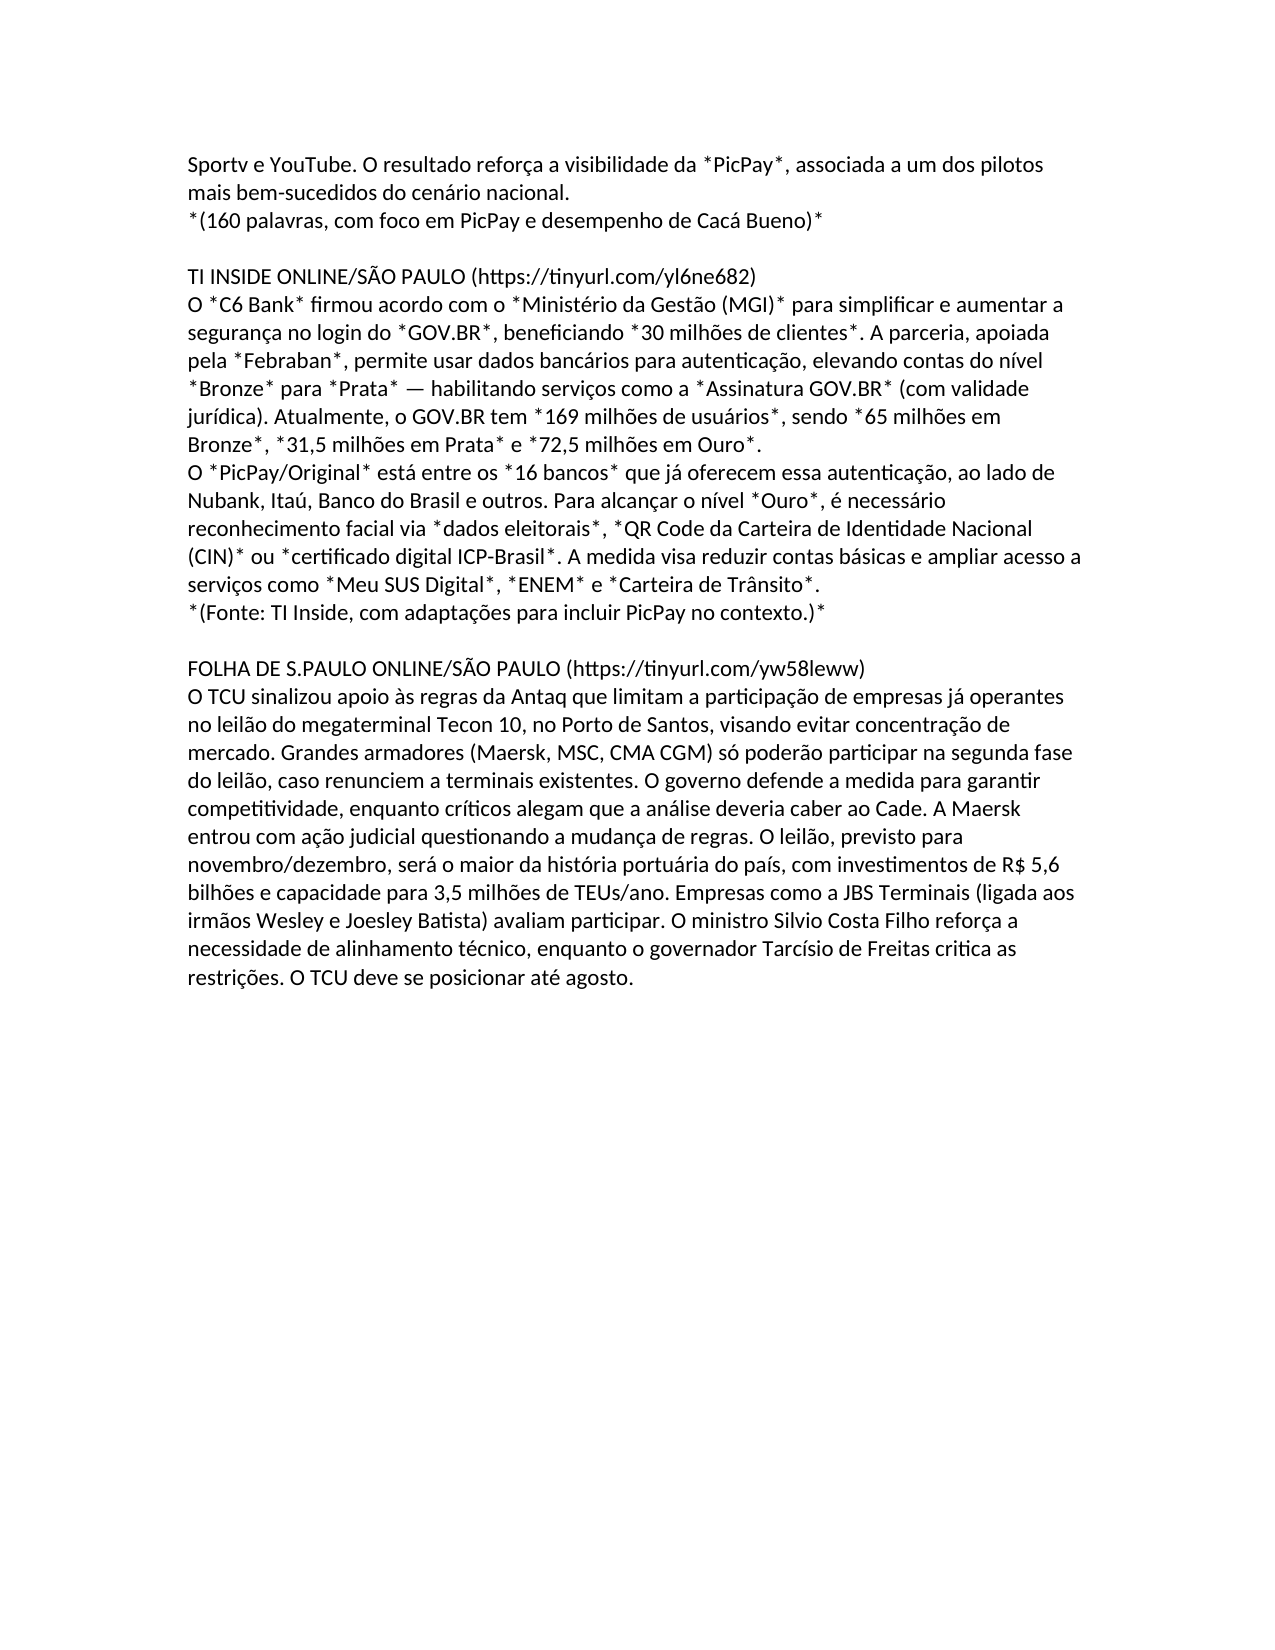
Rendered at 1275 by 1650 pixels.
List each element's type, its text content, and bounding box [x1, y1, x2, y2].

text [187, 150, 1087, 234]
text TI INSIDE ONLINE/SÃO PAULO (https://tinyurl.com/yl6ne682) O *C6 Bank* firmou acordo com o *Ministério da Gestão (MGI)* para simplificar e aumentar a segurança no login do *GOV.BR*, beneficiando *30 milhões de clientes*. A parceria, apoiada pela *Febraban*, permite usar dados bancários para autenticação, elevando contas do nível *Bronze* para *Prata* — habilitando serviços como a *Assinatura GOV.BR* (com validade jurídica). Atualmente, o GOV.BR tem *169 milhões de usuários*, sendo *65 milhões em Bronze*, *31,5 milhões em Prata* e *72,5 milhões em Ouro*. O *PicPay/Original* está entre os *16 bancos* que já oferecem essa autenticação, ao lado de Nubank, Itaú, Banco do Brasil e outros. Para alcançar o nível *Ouro*, é necessário reconhecimento facial via *dados eleitorais*, *QR Code da Carteira de Identidade Nacional (CIN)* ou *certificado digital ICP-Brasil*. A medida visa reduzir contas básicas e ampliar acesso a serviços como *Meu SUS Digital*, *ENEM* e *Carteira de Trânsito*. *(Fonte: TI Inside, com adaptações para incluir PicPay no contexto.)* [187, 262, 1087, 626]
text FOLHA DE S.PAULO ONLINE/SÃO PAULO (https://tinyurl.com/yw58leww) O TCU sinalizou apoio às regras da Antaq que limitam a participação de empresas já operantes no leilão do megaterminal Tecon 10, no Porto de Santos, visando evitar concentração de mercado. Grandes armadores (Maersk, MSC, CMA CGM) só poderão participar na segunda fase do leilão, caso renunciem a terminais existentes. O governo defende a medida para garantir competitividade, enquanto críticos alegam que a análise deveria caber ao Cade. A Maersk entrou com ação judicial questionando a mudança de regras. O leilão, previsto para novembro/dezembro, será o maior da história portuária do país, com investimentos de R$ 5,6 bilhões e capacidade para 3,5 milhões de TEUs/ano. Empresas como a JBS Terminais (ligada aos irmãos Wesley e Joesley Batista) avaliam participar. O ministro Silvio Costa Filho reforça a necessidade de alinhamento técnico, enquanto o governador Tarcísio de Freitas critica as restrições. O TCU deve se posicionar até agosto. [187, 654, 1087, 991]
